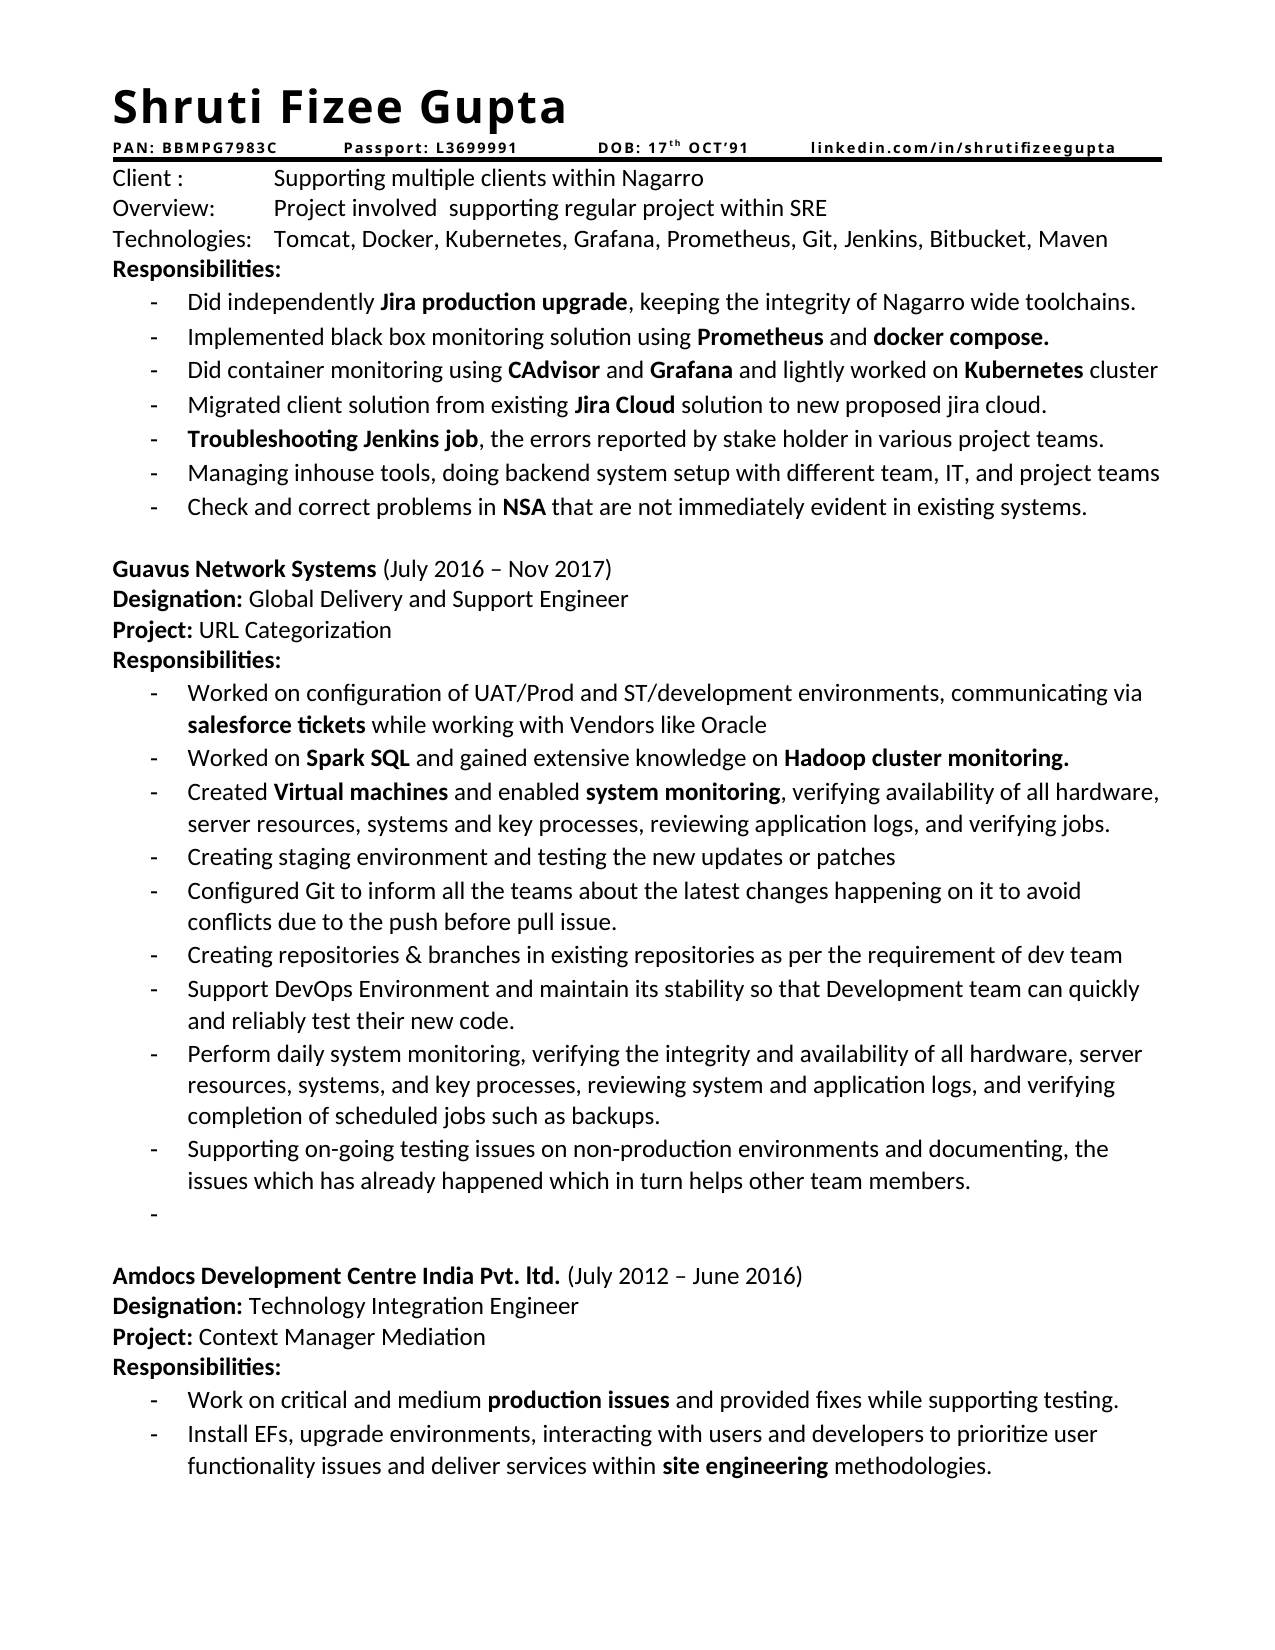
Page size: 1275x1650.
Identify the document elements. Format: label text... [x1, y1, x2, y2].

text Amdocs Development Centre India Pvt. ltd. (July 2012 – June 2016) [112, 1260, 1162, 1290]
list Migrated client solution from existing Jira Cloud solution to new proposed jira cloud. [150, 386, 1162, 420]
list Managing inhouse tools, doing backend system setup with different team, IT, and project teams [150, 454, 1162, 488]
text Designation: Global Delivery and Support Engineer [112, 583, 1162, 614]
list Created Virtual machines and enabled system monitoring, verifying availability of all hardware, server resources, systems and key processes, reviewing application logs, and verifying jobs. [150, 774, 1162, 838]
list Check and correct problems in NSA that are not immediately evident in existing systems. [150, 488, 1162, 522]
list Worked on configuration of UAT/Prod and ST/development environments, communicating via salesforce tickets while working with Vendors like Oracle [150, 675, 1162, 740]
text Technologies: Tomcat, Docker, Kubernetes, Grafana, Prometheus, Git, Jenkins, Bitbucket, Maven [112, 223, 1162, 253]
list Creating staging environment and testing the new updates or patches [150, 838, 1162, 872]
list Work on critical and medium production issues and provided fixes while supporting testing. [150, 1382, 1162, 1416]
text Responsibilities: [112, 644, 1162, 675]
list Install EFs, upgrade environments, interacting with users and developers to prioritize user functionality issues and deliver services within site engineering methodologies. [150, 1416, 1162, 1481]
text Client : Supporting multiple clients within Nagarro [112, 162, 1162, 192]
list Support DevOps Environment and maintain its stability so that Development team can quickly and reliably test their new code. [150, 971, 1162, 1036]
text Responsibilities: [112, 253, 1162, 284]
text Project: Context Manager Mediation [112, 1321, 1162, 1351]
text Guavus Network Systems (July 2016 – Nov 2017) [112, 553, 1162, 583]
list Perform daily system monitoring, verifying the integrity and availability of all hardware, server resources, systems, and key processes, reviewing system and application logs, and verifying completion of scheduled jobs such as backups. [150, 1036, 1162, 1131]
list Configured Git to inform all the teams about the latest changes happening on it to avoid conflicts due to the push before pull issue. [150, 872, 1162, 937]
list Creating repositories & branches in existing repositories as per the requirement of dev team [150, 937, 1162, 971]
text Designation: Technology Integration Engineer [112, 1290, 1162, 1321]
text Project: URL Categorization [112, 614, 1162, 644]
list Did container monitoring using CAdvisor and Grafana and lightly worked on Kubernetes cluster [150, 352, 1162, 386]
list Worked on Spark SQL and gained extensive knowledge on Hadoop cluster monitoring. [150, 740, 1162, 774]
list Supporting on-going testing issues on non-production environments and documenting, the issues which has already happened which in turn helps other team members. [150, 1131, 1162, 1195]
list Did independently Jira production upgrade, keeping the integrity of Nagarro wide toolchains. [150, 284, 1162, 318]
text Overview: Project involved supporting regular project within SRE [112, 192, 1162, 223]
list Troubleshooting Jenkins job, the errors reported by stake holder in various project teams. [150, 420, 1162, 454]
text Responsibilities: [112, 1351, 1162, 1382]
list Implemented black box monitoring solution using Prometheus and docker compose. [150, 318, 1162, 352]
